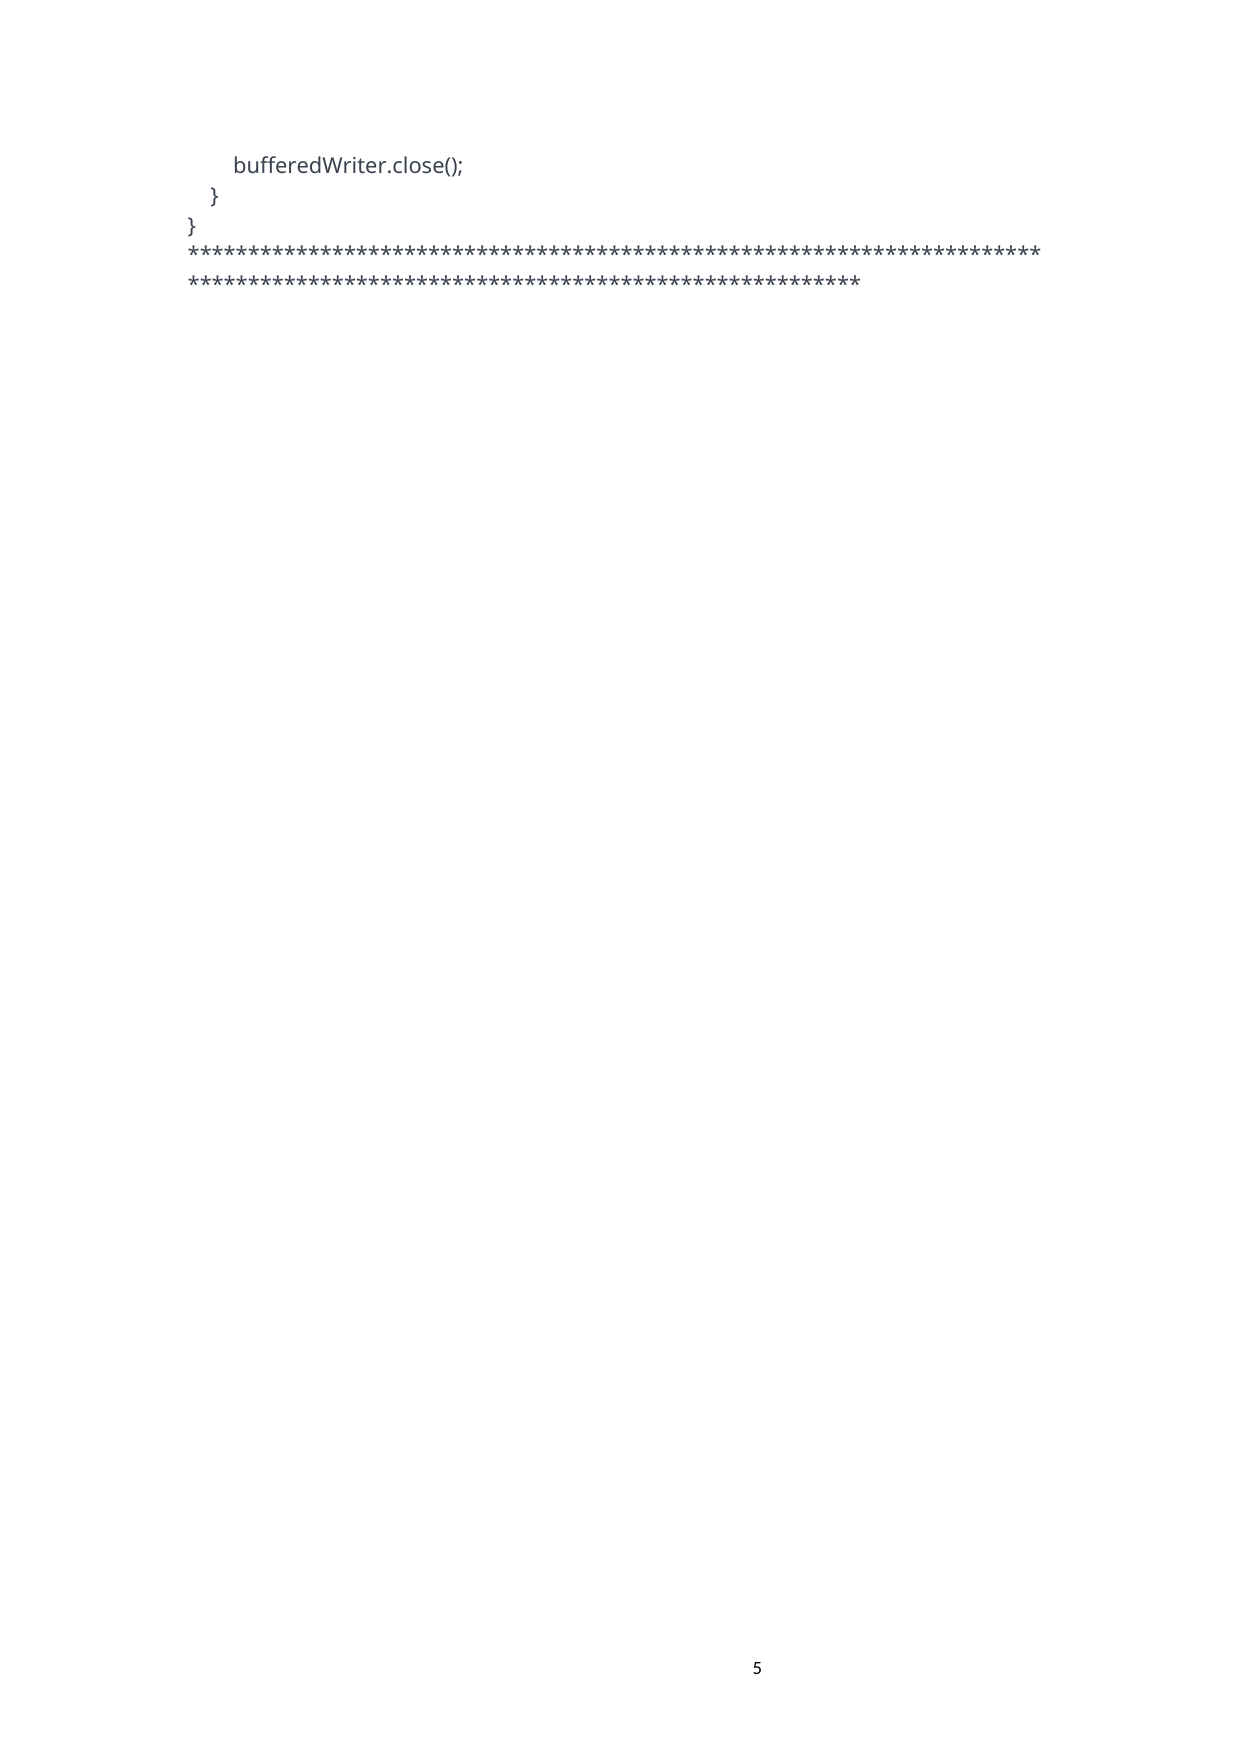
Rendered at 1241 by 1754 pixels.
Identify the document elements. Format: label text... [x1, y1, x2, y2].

text } ******************************************************************************************************************************* [187, 209, 1053, 299]
text bufferedWriter.close(); [187, 150, 1053, 180]
text } [187, 180, 1053, 209]
